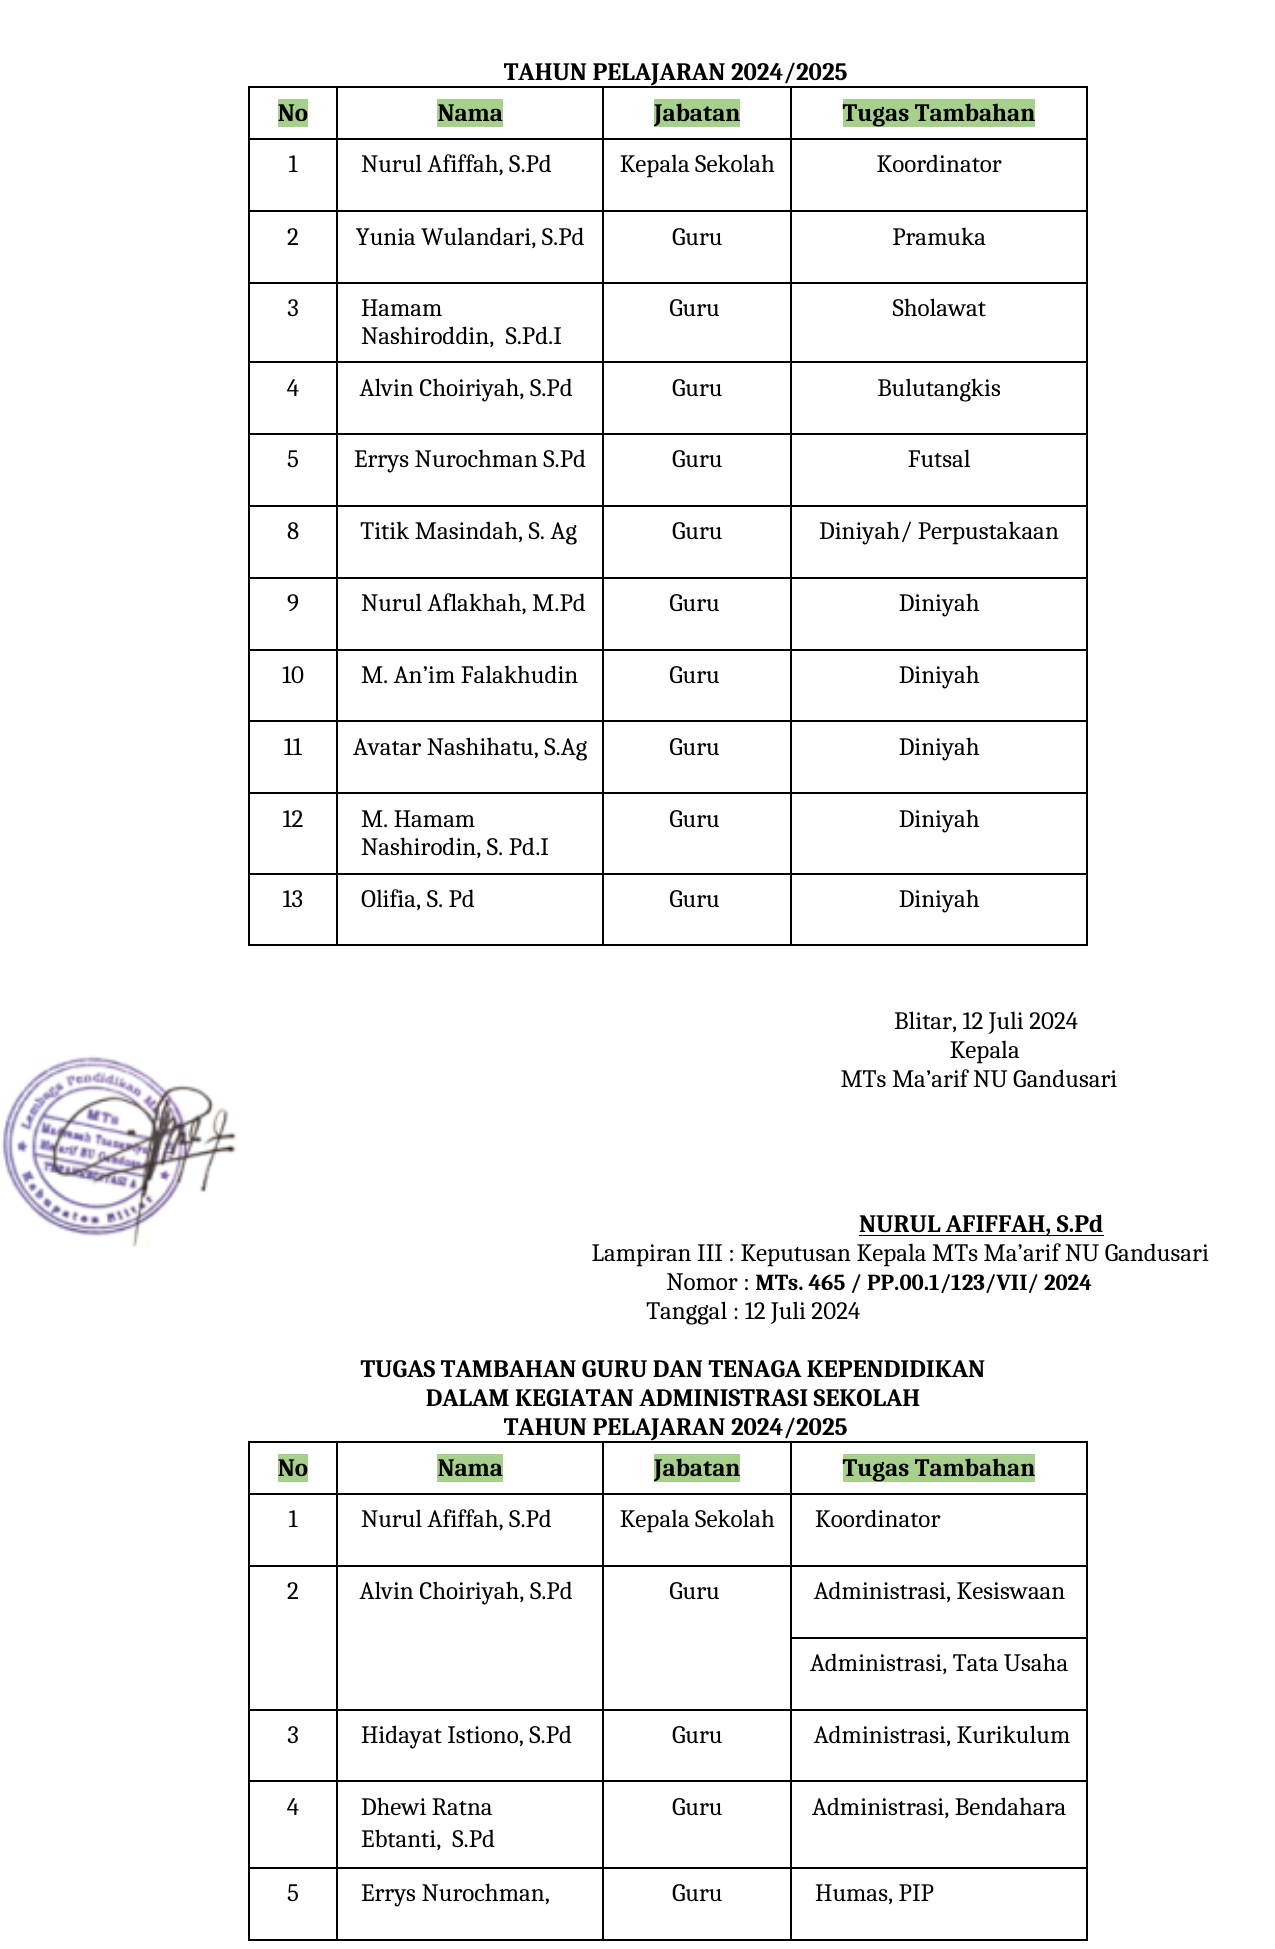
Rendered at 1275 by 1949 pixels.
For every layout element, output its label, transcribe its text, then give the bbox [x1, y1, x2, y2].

text TUGAS TAMBAHAN GURU DAN TENAGA KEPENDIDIKAN [0, 1355, 985, 1384]
text TAHUN PELAJARAN 2024/2025 [0, 57, 848, 86]
text Blitar, 12 Juli 2024 [0, 1007, 1078, 1036]
table_cell 13 [250, 875, 336, 944]
table_cell 4 [250, 1782, 336, 1867]
table_cell 12 [250, 794, 336, 872]
table_cell Guru [604, 1782, 790, 1867]
table_cell Alvin Choiriyah, S.Pd [338, 1567, 602, 1709]
table_cell Futsal [792, 435, 1086, 504]
table_cell Kepala Sekolah [604, 140, 790, 210]
text Tanggal : 12 Juli 2024 [0, 1297, 860, 1326]
text Nomor : MTs. 465 / PP.00.1/123/VII/ 2024 [0, 1268, 1092, 1297]
table_cell 8 [250, 507, 336, 577]
table_cell Diniyah [792, 651, 1086, 720]
table_cell Guru [604, 1869, 790, 1938]
table_header No [250, 88, 336, 138]
table_cell Diniyah [792, 722, 1086, 792]
table_cell Bulutangkis [792, 363, 1086, 433]
table_cell Guru [604, 435, 790, 504]
table_cell Titik Masindah, S. Ag [338, 507, 602, 577]
table_cell Diniyah [792, 875, 1086, 944]
table_cell 4 [250, 363, 336, 433]
text Lampiran III : Keputusan Kepala MTs Ma’arif NU Gandusari [0, 1239, 1209, 1268]
text Kepala [0, 1036, 1019, 1065]
table_cell Nurul Aflakhah, M.Pd [338, 579, 602, 648]
table_cell Sholawat [792, 284, 1086, 361]
table_cell Guru [604, 1711, 790, 1780]
table_header Jabatan [604, 1443, 790, 1493]
table_cell 9 [250, 579, 336, 648]
table_cell 1 [250, 1495, 336, 1565]
table_cell Koordinator [792, 140, 1086, 210]
table_cell Humas, PIP [792, 1869, 1086, 1938]
table_cell 3 [250, 284, 336, 361]
table_cell Guru [604, 284, 790, 361]
table_cell Diniyah/ Perpustakaan [792, 507, 1086, 577]
picture [0, 1050, 243, 1250]
table_cell Koordinator [792, 1495, 1086, 1565]
table_header Nama [338, 88, 602, 138]
table_cell Dhewi Ratna Ebtanti, S.Pd [338, 1782, 602, 1867]
table_cell Nurul Afiffah, S.Pd [338, 140, 602, 210]
table_cell Pramuka [792, 212, 1086, 282]
table_cell 2 [250, 212, 336, 282]
table_cell Administrasi, Bendahara [792, 1782, 1086, 1867]
text NURUL AFIFFAH, S.Pd [243, 1210, 1103, 1239]
table_cell Guru [604, 363, 790, 433]
table_cell Alvin Choiriyah, S.Pd [338, 363, 602, 433]
table_cell Guru [604, 507, 790, 577]
table_cell 5 [250, 1869, 336, 1938]
table_cell M. An’im Falakhudin [338, 651, 602, 720]
table_cell Avatar Nashihatu, S.Ag [338, 722, 602, 792]
table_cell Guru [604, 579, 790, 648]
table_cell Administrasi, Tata Usaha [792, 1639, 1086, 1709]
table_cell 1 [250, 140, 336, 210]
table_cell Guru [604, 794, 790, 872]
table_cell 10 [250, 651, 336, 720]
table_header Jabatan [604, 88, 790, 138]
table_cell Hamam Nashiroddin, S.Pd.I [338, 284, 602, 361]
table_cell Nurul Afiffah, S.Pd [338, 1495, 602, 1565]
table_cell Diniyah [792, 794, 1086, 872]
table_cell 5 [250, 435, 336, 504]
table_cell Guru [604, 651, 790, 720]
table_cell Errys Nurochman S.Pd [338, 435, 602, 504]
table_cell 11 [250, 722, 336, 792]
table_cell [338, 1869, 602, 1938]
table_cell Guru [604, 722, 790, 792]
table_cell Guru [604, 875, 790, 944]
table_cell Guru [604, 212, 790, 282]
table_header Tugas Tambahan [792, 1443, 1086, 1493]
text TAHUN PELAJARAN 2024/2025 [0, 1412, 848, 1441]
table_cell Diniyah [792, 579, 1086, 648]
table_cell Administrasi, Kesiswaan [792, 1567, 1086, 1637]
table_cell Yunia Wulandari, S.Pd [338, 212, 602, 282]
table_cell Guru [604, 1567, 790, 1709]
table_header No [250, 1443, 336, 1493]
table_cell 3 [250, 1711, 336, 1780]
table_cell Hidayat Istiono, S.Pd [338, 1711, 602, 1780]
table_header Nama [338, 1443, 602, 1493]
table_cell Administrasi, Kurikulum [792, 1711, 1086, 1780]
text MTs Ma’arif NU Gandusari [243, 1065, 1117, 1093]
table_header Tugas Tambahan [792, 88, 1086, 138]
table_cell Olifia, S. Pd [338, 875, 602, 944]
text DALAM KEGIATAN ADMINISTRASI SEKOLAH [0, 1384, 921, 1412]
table_cell M. Hamam Nashirodin, S. Pd.I [338, 794, 602, 872]
table_cell 2 [250, 1567, 336, 1709]
table_cell Kepala Sekolah [604, 1495, 790, 1565]
